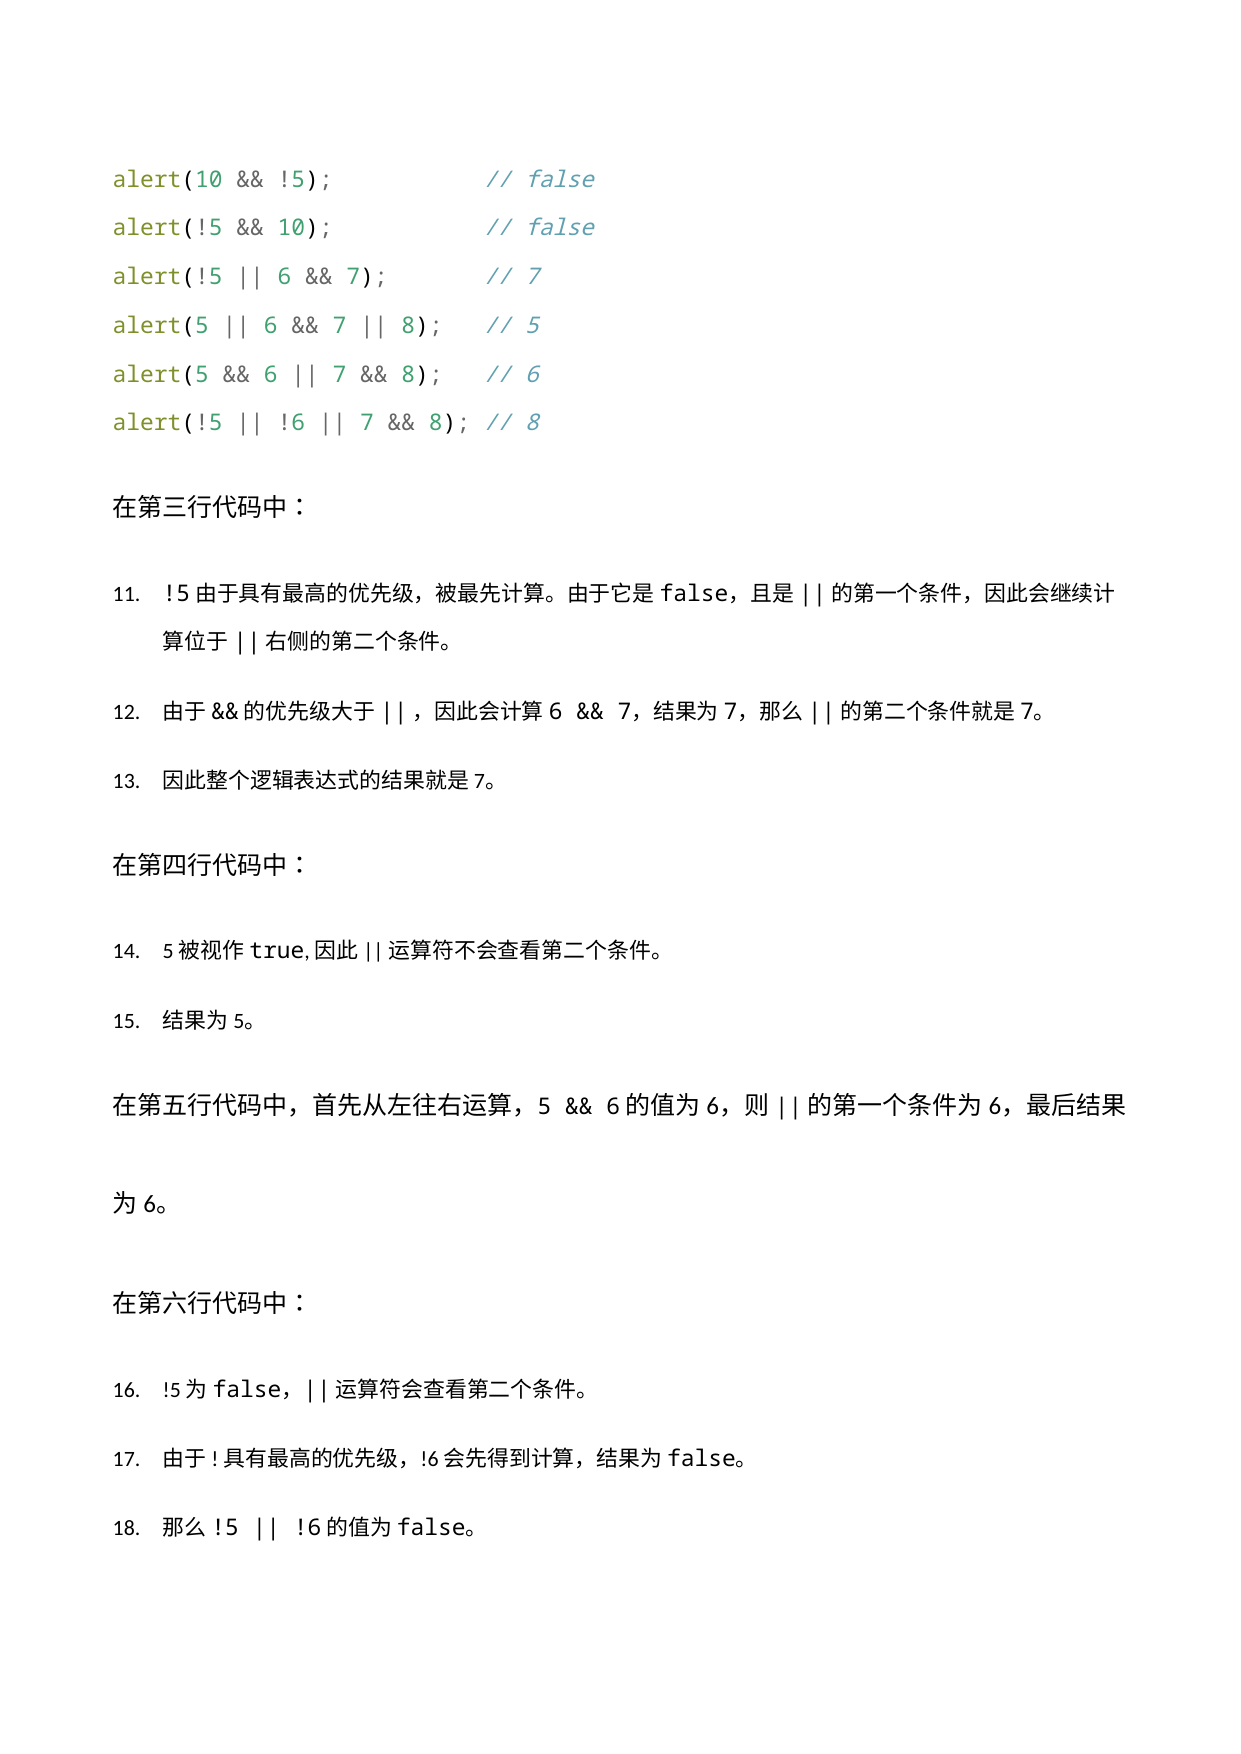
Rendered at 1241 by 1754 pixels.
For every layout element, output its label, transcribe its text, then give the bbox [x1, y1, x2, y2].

list !5 为 false，|| 运算符会查看第二个条件。 [112, 1371, 1128, 1404]
list 5 被视作 true, 因此 || 运算符不会查看第二个条件。 [112, 933, 1128, 965]
text alert(10 && !5); // false alert(!5 && 10); // false alert(!5 || 6 && 7); // 7 alert(5 || 6 && 7 || 8); // 5 alert(5 && 6 || 7 && 8); // 6 alert(!5 || !6 || 7 && 8); // 8 [112, 162, 1128, 438]
list 由于 ! 具有最高的优先级，!6 会先得到计算，结果为 false。 [112, 1441, 1128, 1473]
list 由于 && 的优先级大于 || ，因此会计算 6 && 7，结果为 7，那么 || 的第二个条件就是 7。 [112, 693, 1128, 726]
text 在第六行代码中： [112, 1271, 1128, 1336]
list !5 由于具有最高的优先级，被最先计算。由于它是 false，且是 || 的第一个条件，因此会继续计算位于 || 右侧的第二个条件。 [112, 575, 1128, 657]
text 在第四行代码中： [112, 832, 1128, 897]
list 因此整个逻辑表达式的结果就是 7。 [112, 763, 1128, 795]
text 在第五行代码中，首先从左往右运算，5 && 6 的值为 6，则 || 的第一个条件为 6，最后结果为 6。 [112, 1071, 1128, 1234]
text 在第三行代码中： [112, 475, 1128, 540]
list 结果为 5。 [112, 1002, 1128, 1035]
list 那么 !5 || !6 的值为 false。 [112, 1510, 1128, 1543]
